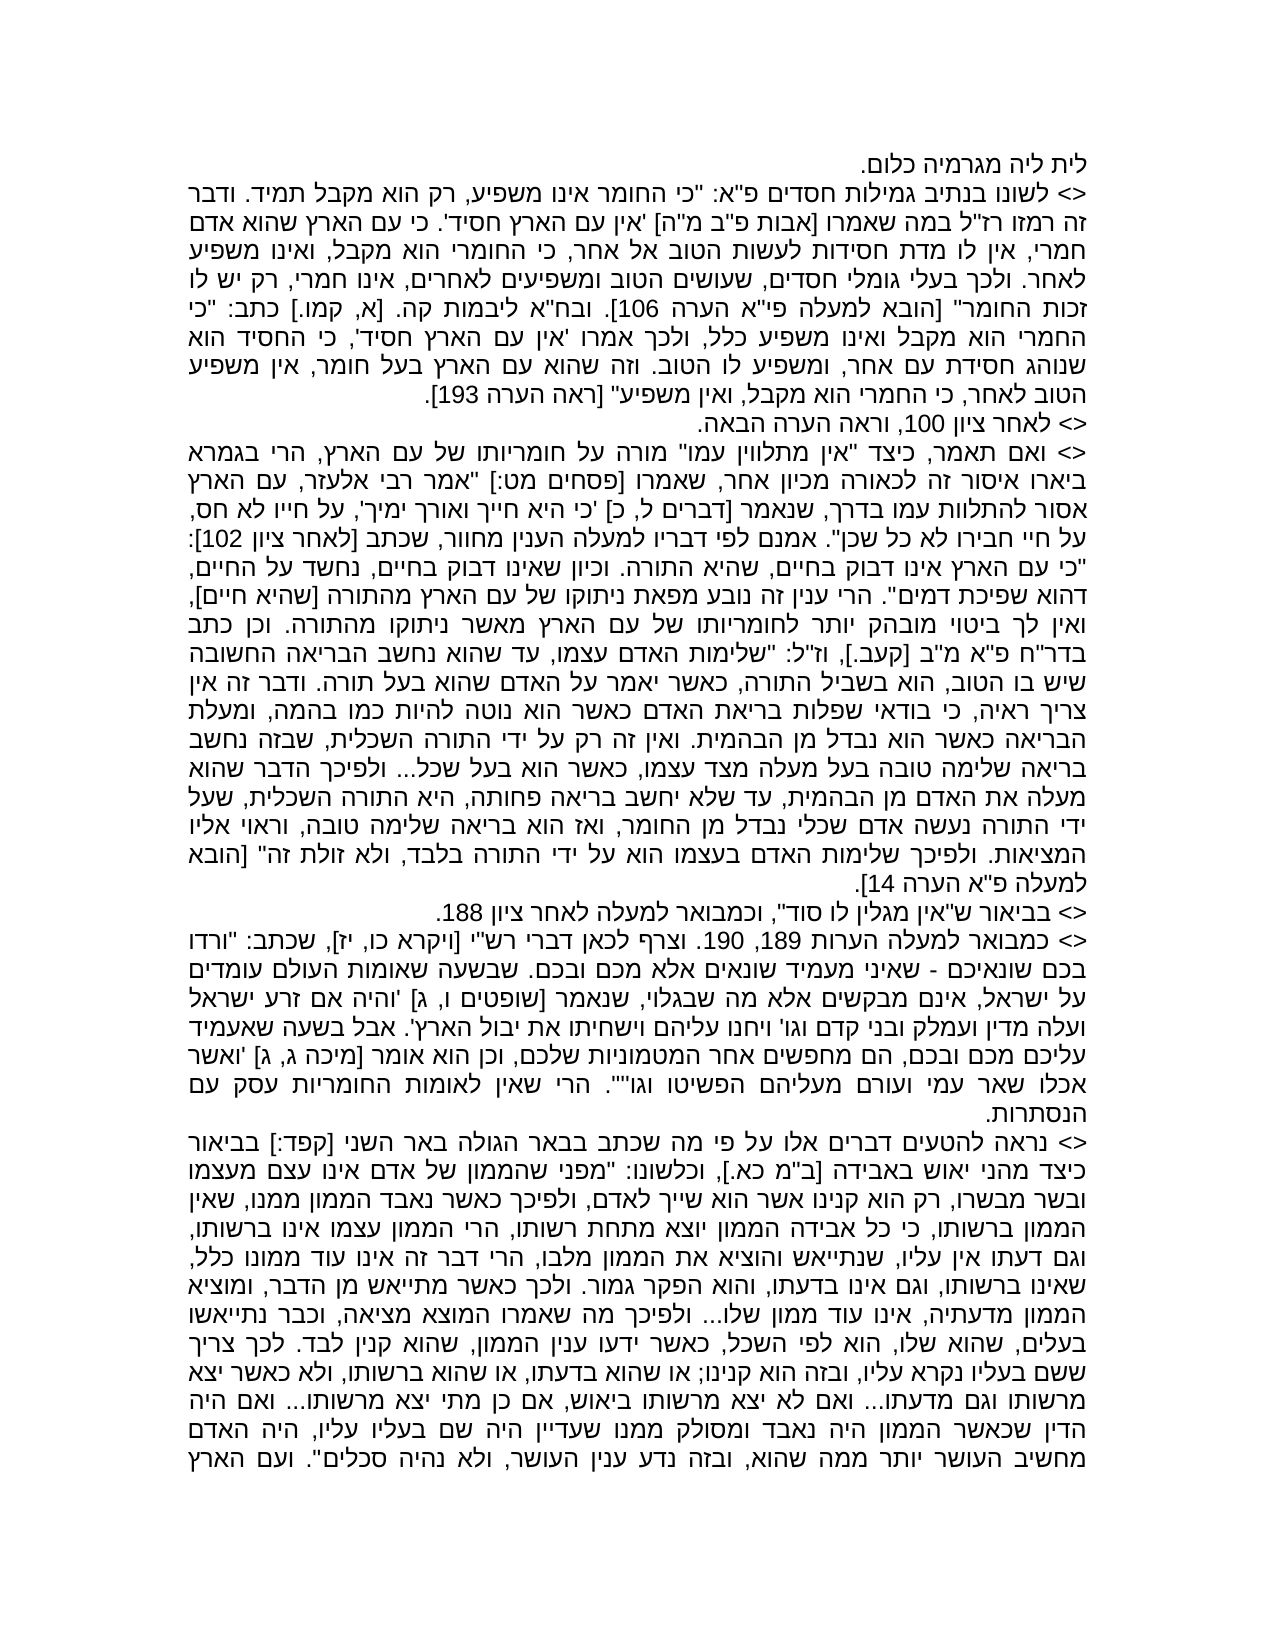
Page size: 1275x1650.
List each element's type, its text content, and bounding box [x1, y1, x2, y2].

text <> לאחר ציון 100, וראה הערה הבאה. [187, 984, 1087, 1013]
text <> ואם תאמר, כיצד "אין מתלווין עמו" מורה על חומריותו של עם הארץ, הרי בגמרא ביארו איסור זה לכאורה מכיון אחר, שאמרו [פסחים מט:] "אמר רבי אלעזר, עם הארץ אסור להתלוות עמו בדרך, שנאמר [דברים ל, כ] 'כי היא חייך ואורך ימיך', על חייו לא חס, על חיי חבירו לא כל שכן". אמנם לפי דבריו למעלה הענין מחוור, שכתב [לאחר ציון 102]: "כי עם הארץ אינו דבוק בחיים, שהיא התורה. וכיון שאינו דבוק בחיים, נחשד על החיים, דהוא שפיכת דמים". הרי ענין זה נובע מפאת ניתוקו של עם הארץ מהתורה [שהיא חיים], ואין לך ביטוי מובהק יותר לחומריותו של עם הארץ מאשר ניתוקו מהתורה. וכן כתב בדר"ח פ"א מ"ב [קעב.], וז"ל: "שלימות האדם עצמו, עד שהוא נחשב הבריאה החשובה שיש בו הטוב, הוא בשביל התורה, כאשר יאמר על האדם שהוא בעל תורה. ודבר זה אין צריך ראיה, כי בודאי שפלות בריאת האדם כאשר הוא נוטה להיות כמו בהמה, ומעלת הבריאה כאשר הוא נבדל מן הבהמית. ואין זה רק על ידי התורה השכלית, שבזה נחשב בריאה שלימה טובה בעל מעלה מצד עצמו, כאשר הוא בעל שכל... ולפיכך הדבר שהוא מעלה את האדם מן הבהמית, עד שלא יחשב בריאה פחותה, היא התורה השכלית, שעל ידי התורה נעשה אדם שכלי נבדל מן החומר, ואז הוא בריאה שלימה טובה, וראוי אליו המציאות. ולפיכך שלימות האדם בעצמו הוא על ידי התורה בלבד, ולא זולת זה" [הובא למעלה פ"א הערה 14]. [187, 1013, 1087, 1473]
text <> לשונו בנתיב גמילות חסדים פ"א: "כי החומר אינו משפיע, רק הוא מקבל תמיד. ודבר זה רמזו רז"ל במה שאמרו [אבות פ"ב מ"ה] 'אין עם הארץ חסיד'. כי עם הארץ שהוא אדם חמרי, אין לו מדת חסידות לעשות הטוב אל אחר, כי החומרי הוא מקבל, ואינו משפיע לאחר. ולכך בעלי גומלי חסדים, שעושים הטוב ומשפיעים לאחרים, אינו חמרי, רק יש לו זכות החומר" [הובא למעלה פי"א הערה 106]. ובח"א ליבמות קה. [א, קמו.] כתב: "כי החמרי הוא מקבל ואינו משפיע כלל, ולכך אמרו 'אין עם הארץ חסיד', כי החסיד הוא שנוהג חסידת עם אחר, ומשפיע לו הטוב. וזה שהוא עם הארץ בעל חומר, אין משפיע הטוב לאחר, כי החמרי הוא מקבל, ואין משפיע" [ראה הערה 193]. [187, 754, 1087, 984]
text <> אודות שהמקבל אינו מנהיג, הנה משה רבינו אמר על עצמו [במדבר טז, טו] "לא חמור אחד מהם נשאתי וגו'", ופירש הספורנו שם: "אפילו במה שיהנה הדיוט מחבירו לא נהניתי מהם, שלא קבלתי מהם אפילו חמור בהשאלה. ואם כן, היתה שררתי עליהם כולה לתועלתם ולתקן עניניהם, לא לתועלתי והנאתי כלל, כמנהג כל משתרר". וכן שמואל אמר [ש"א יב, ג] "הנני ענו בי נגד ה' ונגד משיחו את שור מי לקחתי וחמור מי לקחתי ואת מי עשקתי את מי רצותי ומיד מי לקחתי כופר ואעלים עיני בו ואשיב לכם". ואמרו במשנה [אבות פ"ב מ"ג] "הוו זהירין ברשות, שאין מקרבין לו לאדם אלא לצורך עצמן, נראין כאוהבין בשעת הנאתן, ואין עומדין לו לאדם בשעת דחקו", ובדר"ח שם [תקלט:] כתב: "כי בעל שררה מפני חשיבתו וגדולתו, הוא מוציא עצמו מן הצבור, רק נבדל מהם, כמו שהוא דרך כל בעל שררה. אף שהוא רוצה להנהיג את הצבור כאילו היה עוסק בצרכי הצבור, אבל אין הדבר כך. וזה שאמר 'הוו זהירין ברשות', שהרשות הוא נבדל מן הכלל, ואין להם חבור עם הכלל. ואם אתה רואה שהם מקרבין את האדם, ונראין כאוהבין את האדם, אל תאמר הרי הוא מקרב את האדם בשביל שהוא אוהבו, ואם כן יש לו חבור אל אחרים, אין דבר זה כלום, שאין עושים זה בשביל שהם מחזיקים את האדם קרוב אליהם, רק עושים בשביל הנאת עצמן. 'ואין עומדים לאדם אפילו בשעת דחקו', שיהיו לכל הפחות עומדים לאדם בשעת דחקו, ויהיו כאח נגש לצרה, שגם זה אינו, כל שכן שלא יהיו עושים דבר לאדם שלא בשעת דחקו. וכל זה מפני שבעל השררה נבדל מן הצבור, ולכך אין מקרבין את האדם להיות להם חבור וקרוב אליהם, ונראין כאוהבים בשעת הנאתן, ואינם אוהבים אותם". ואמרו חכמים [הוריות י.] שבשעה שרבן גמליאל מינה שנים מתלמידיו להושיבם בראש, הדגיש להם "כמדומין אתם ששררה אני נותן לכם, עבדות אני נותן לכם, שנאמר [מ"א יב, ז] 'וידברו אליו לאמר אם היום תהיה עבד לעם הזה'", ועבד לית ליה מגרמיה כלום. [187, 150, 1087, 754]
